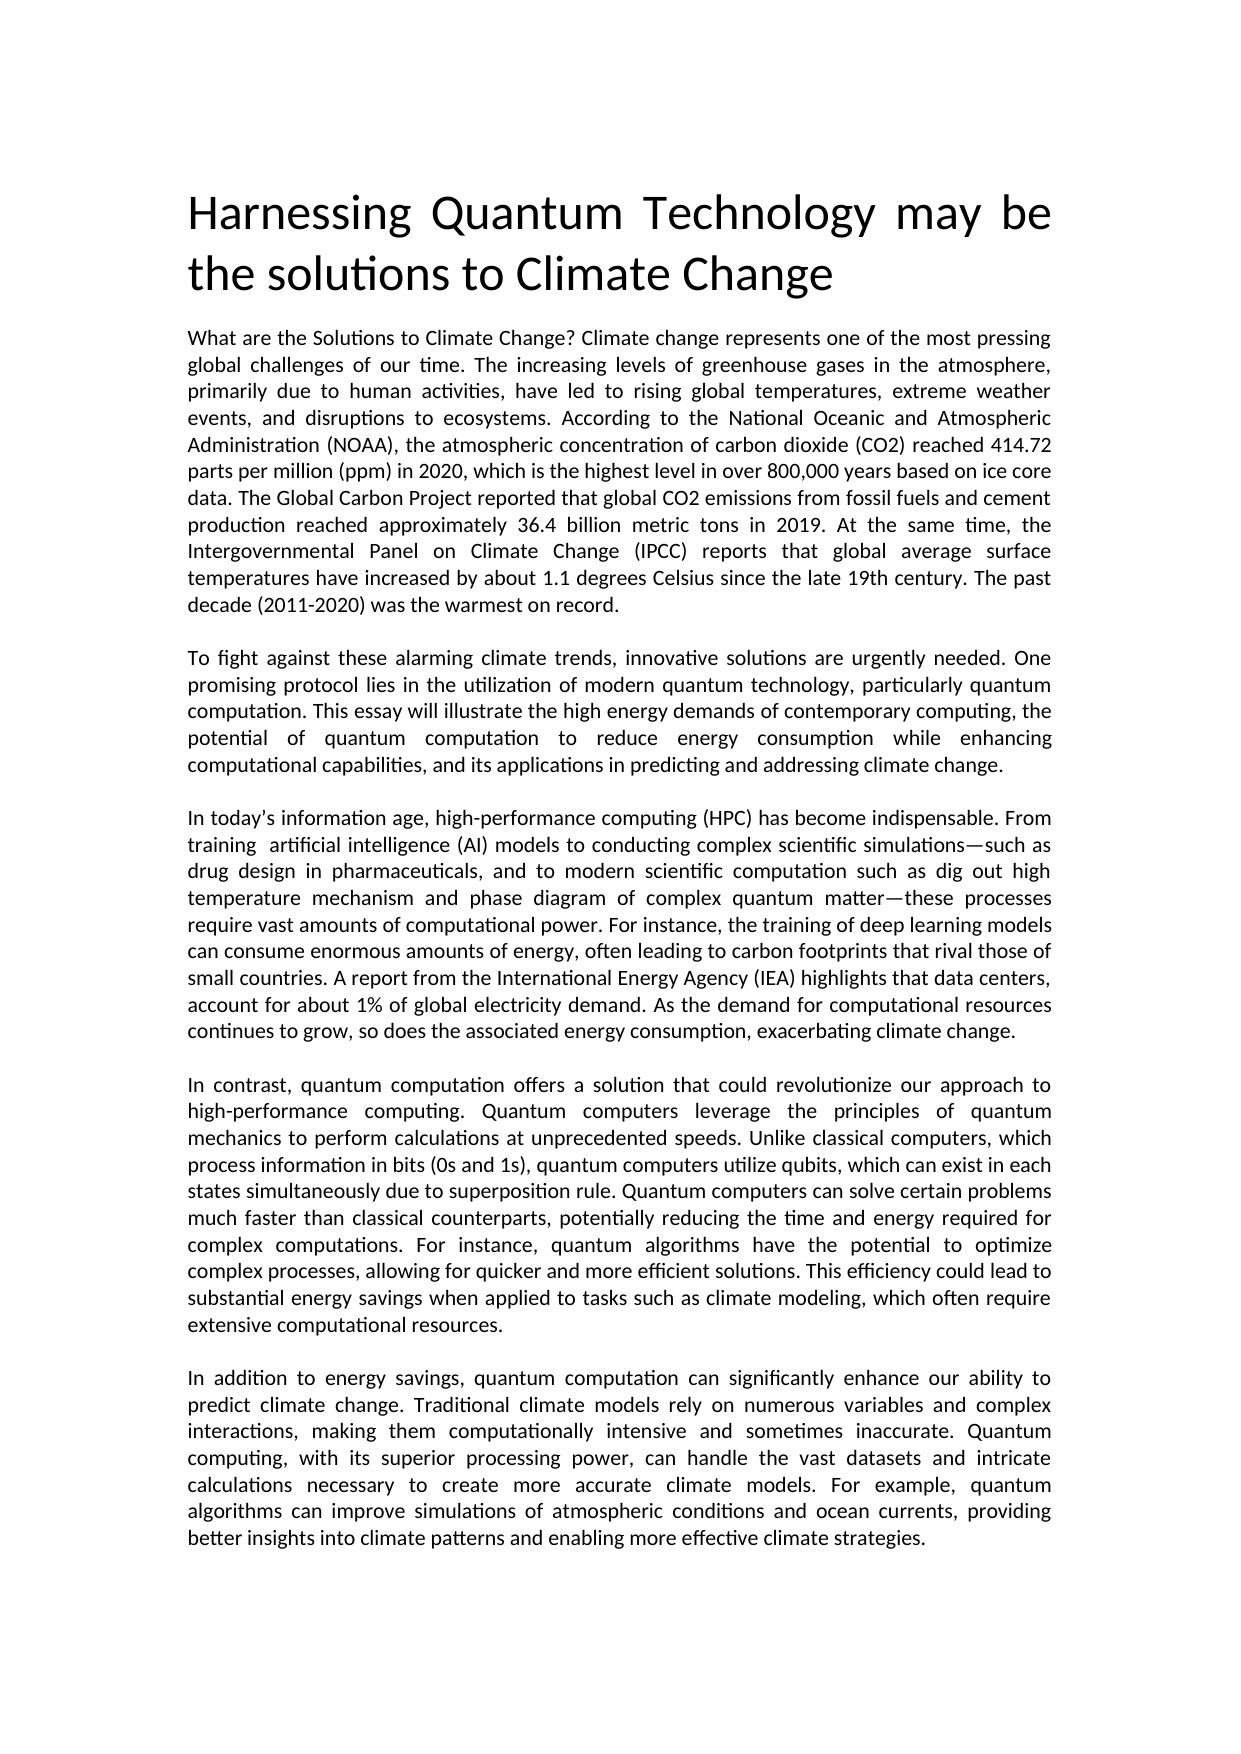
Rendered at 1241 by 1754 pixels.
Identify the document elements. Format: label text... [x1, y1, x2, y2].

text What are the Solutions to Climate Change? Climate change represents one of the most pressing global challenges of our time. The increasing levels of greenhouse gases in the atmosphere, primarily due to human activities, have led to rising global temperatures, extreme weather events, and disruptions to ecosystems. According to the National Oceanic and Atmospheric Administration (NOAA), the atmospheric concentration of carbon dioxide (CO2) reached 414.72 parts per million (ppm) in 2020, which is the highest level in over 800,000 years based on ice core data. The Global Carbon Project reported that global CO2 emissions from fossil fuels and cement production reached approximately 36.4 billion metric tons in 2019. At the same time, the Intergovernmental Panel on Climate Change (IPCC) reports that global average surface temperatures have increased by about 1.1 degrees Celsius since the late 19th century. The past decade (2011-2020) was the warmest on record. [187, 324, 1053, 617]
text In today’s information age, high-performance computing (HPC) has become indispensable. From training artificial intelligence (AI) models to conducting complex scientific simulations—such as drug design in pharmaceuticals, and to modern scientific computation such as dig out high temperature mechanism and phase diagram of complex quantum matter—these processes require vast amounts of computational power. For instance, the training of deep learning models can consume enormous amounts of energy, often leading to carbon footprints that rival those of small countries. A report from the International Energy Agency (IEA) highlights that data centers, account for about 1% of global electricity demand. As the demand for computational resources continues to grow, so does the associated energy consumption, exacerbating climate change. [187, 804, 1053, 1044]
title Harnessing Quantum Technology may be the solutions to Climate Change [187, 181, 1053, 303]
text In addition to energy savings, quantum computation can significantly enhance our ability to predict climate change. Traditional climate models rely on numerous variables and complex interactions, making them computationally intensive and sometimes inaccurate. Quantum computing, with its superior processing power, can handle the vast datasets and intricate calculations necessary to create more accurate climate models. For example, quantum algorithms can improve simulations of atmospheric conditions and ocean currents, providing better insights into climate patterns and enabling more effective climate strategies. [187, 1364, 1053, 1551]
text In contrast, quantum computation offers a solution that could revolutionize our approach to high-performance computing. Quantum computers leverage the principles of quantum mechanics to perform calculations at unprecedented speeds. Unlike classical computers, which process information in bits (0s and 1s), quantum computers utilize qubits, which can exist in each states simultaneously due to superposition rule. Quantum computers can solve certain problems much faster than classical counterparts, potentially reducing the time and energy required for complex computations. For instance, quantum algorithms have the potential to optimize complex processes, allowing for quicker and more efficient solutions. This efficiency could lead to substantial energy savings when applied to tasks such as climate modeling, which often require extensive computational resources. [187, 1071, 1053, 1337]
text To fight against these alarming climate trends, innovative solutions are urgently needed. One promising protocol lies in the utilization of modern quantum technology, particularly quantum computation. This essay will illustrate the high energy demands of contemporary computing, the potential of quantum computation to reduce energy consumption while enhancing computational capabilities, and its applications in predicting and addressing climate change. [187, 644, 1053, 777]
